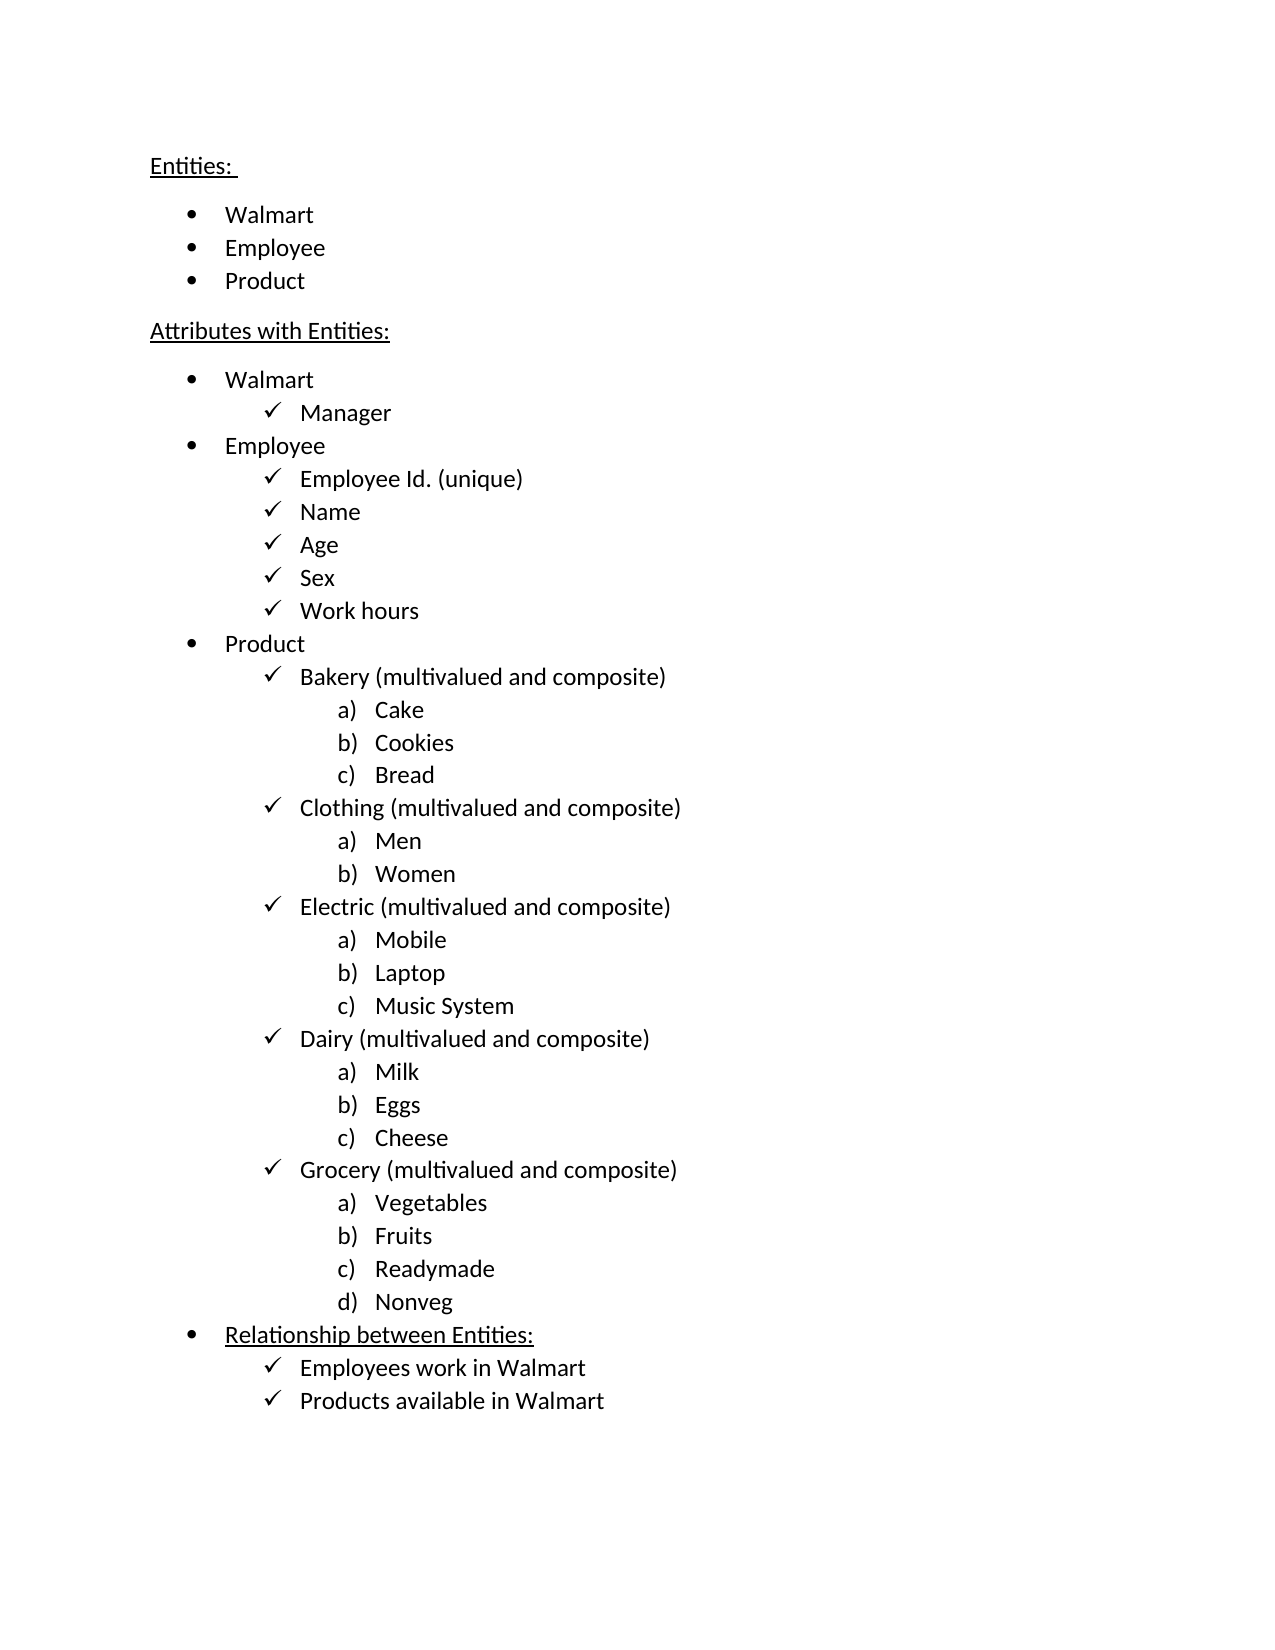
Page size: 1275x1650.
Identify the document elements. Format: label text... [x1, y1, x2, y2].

list Employees work in Walmart [262, 1352, 1125, 1383]
list Eggs [337, 1089, 1125, 1119]
list Fruits [337, 1220, 1125, 1251]
list Cheese [337, 1122, 1125, 1152]
list Clothing (multivalued and composite) [262, 792, 1125, 823]
list Electric (multivalued and composite) [262, 891, 1125, 922]
list Employee [187, 430, 1125, 461]
list Manager [262, 397, 1125, 428]
list Walmart [187, 364, 1125, 395]
list Women [337, 858, 1125, 889]
list Cake [337, 694, 1125, 724]
list Sex [262, 562, 1125, 593]
list Laptop [337, 957, 1125, 988]
list Bakery (multivalued and composite) [262, 661, 1125, 691]
list Employee Id. (unique) [262, 463, 1125, 494]
list Employee [187, 232, 1125, 263]
text Entities: [150, 150, 1125, 181]
list Mobile [337, 924, 1125, 955]
list Music System [337, 990, 1125, 1021]
list Dairy (multivalued and composite) [262, 1023, 1125, 1053]
list Nonveg [337, 1286, 1125, 1317]
list Bread [337, 759, 1125, 790]
list Grocery (multivalued and composite) [262, 1154, 1125, 1185]
list Products available in Walmart [262, 1385, 1125, 1416]
list Milk [337, 1056, 1125, 1086]
list Product [187, 628, 1125, 658]
list Age [262, 529, 1125, 560]
list Cookies [337, 727, 1125, 757]
text Attributes with Entities: [150, 315, 1125, 346]
list Vegetables [337, 1187, 1125, 1218]
list Work hours [262, 595, 1125, 626]
list Men [337, 825, 1125, 856]
list Readymade [337, 1253, 1125, 1284]
list Relationship between Entities: [187, 1319, 1125, 1350]
list Walmart [187, 199, 1125, 230]
list Product [187, 265, 1125, 296]
list Name [262, 496, 1125, 527]
